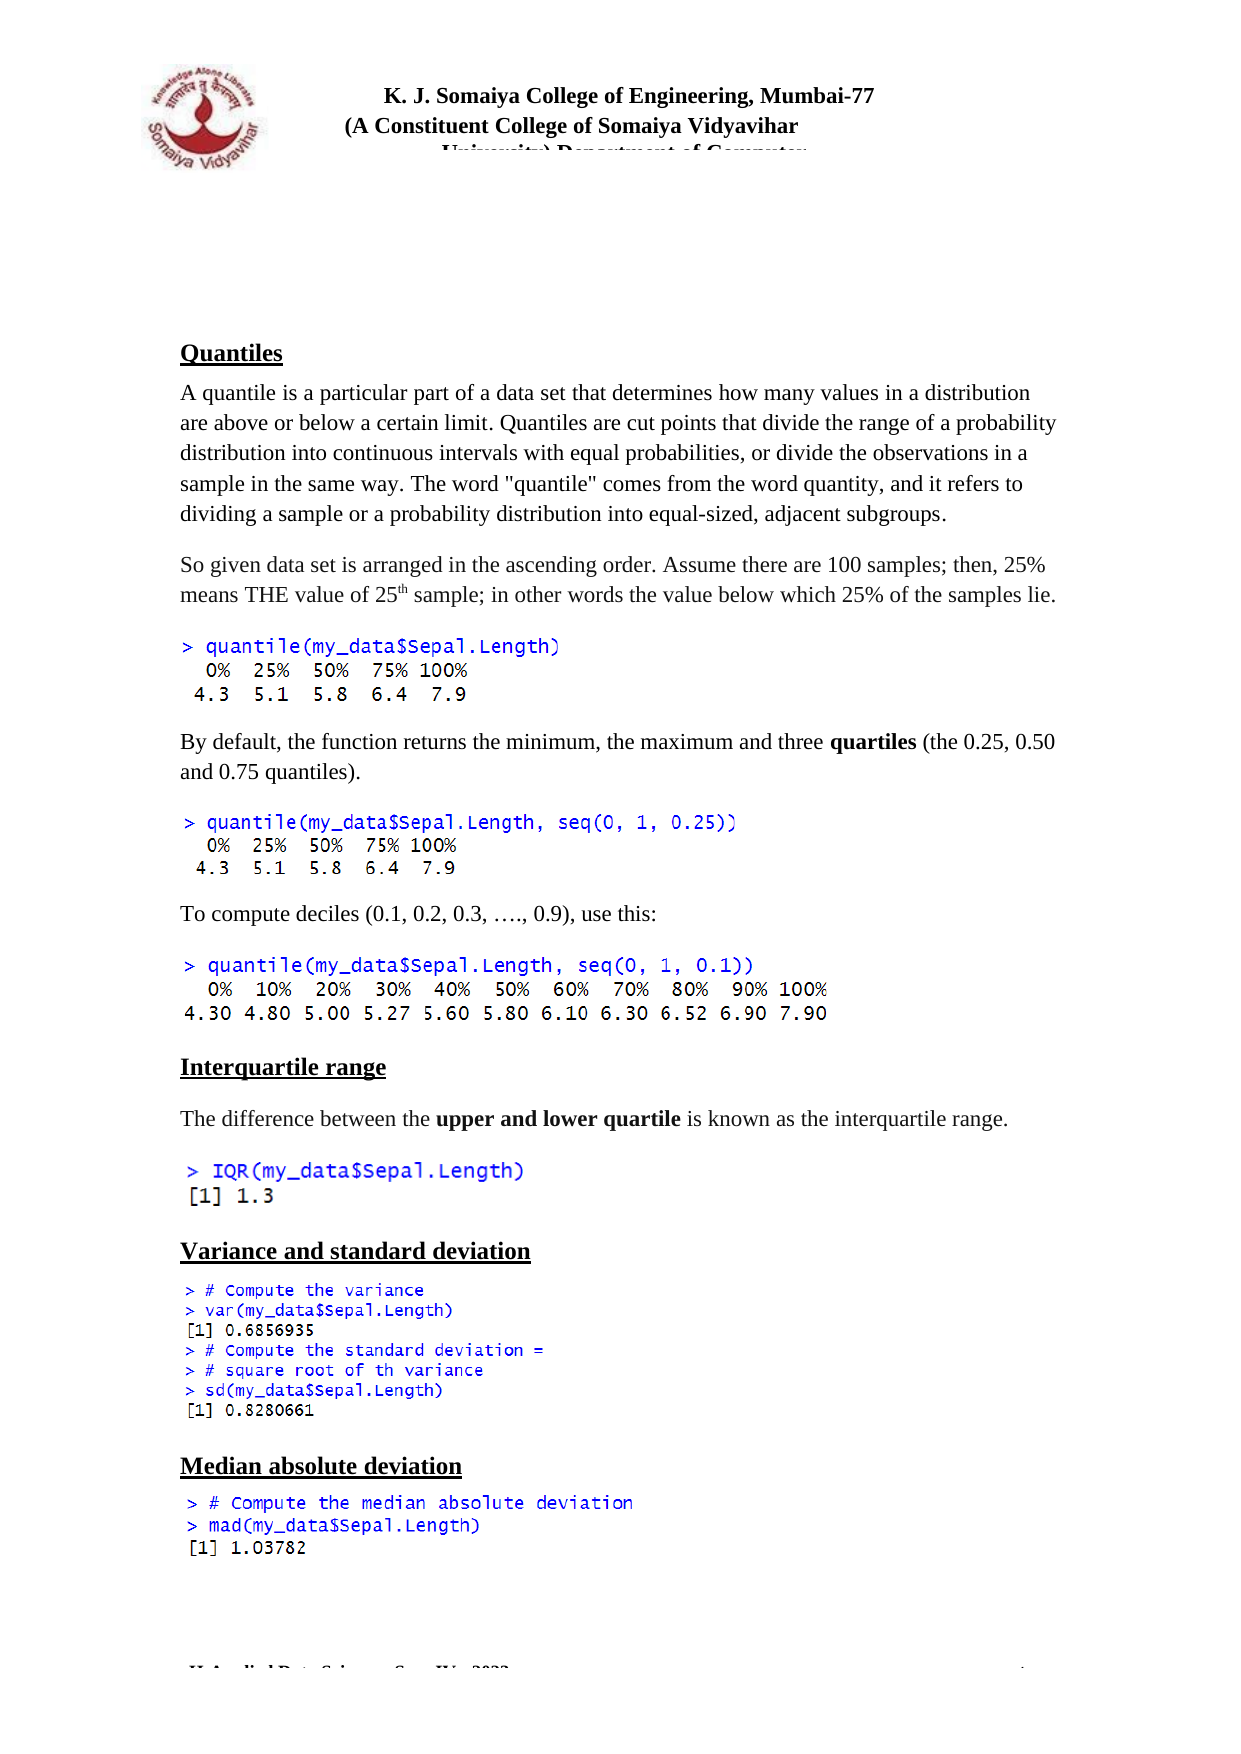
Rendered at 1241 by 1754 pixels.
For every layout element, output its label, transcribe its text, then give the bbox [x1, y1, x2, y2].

picture [141, 64, 269, 173]
subtitle Variance and standard deviation [180, 1236, 1090, 1265]
text Quantiles [180, 338, 1090, 367]
text By default, the function returns the minimum, the maximum and three quartiles (the 0.25, 0.50 and 0.75 quantiles). [180, 728, 1057, 785]
text Median absolute deviation [180, 1451, 1090, 1479]
text To compute deciles (0.1, 0.2, 0.3, …., 0.9), use this: [180, 900, 1090, 926]
picture [185, 1283, 543, 1418]
picture [187, 1162, 523, 1206]
picture [187, 1495, 632, 1556]
text The difference between the upper and lower quartile is known as the interquartile range. [180, 1105, 1090, 1131]
picture [182, 638, 558, 701]
picture [184, 957, 827, 1020]
text So given data set is arranged in the ascending order. Assume there are 100 samples; then, 25% means THE value of 25th sample; in other words the value below which 25% of the samples lie. [180, 551, 1090, 607]
text A quantile is a particular part of a data set that determines how many values in a distribution are above or below a certain limit. Quantiles are cut points that divide the range of a probability distribution into continuous intervals with equal probabilities, or divide the observations in a sample in the same way. The word "quantile" comes from the word quantity, and it refers to dividing a sample or a probability distribution into equal-sized, adjacent subgroups. [180, 379, 1057, 526]
picture [184, 814, 735, 874]
subtitle Interquartile range [180, 1052, 1090, 1080]
